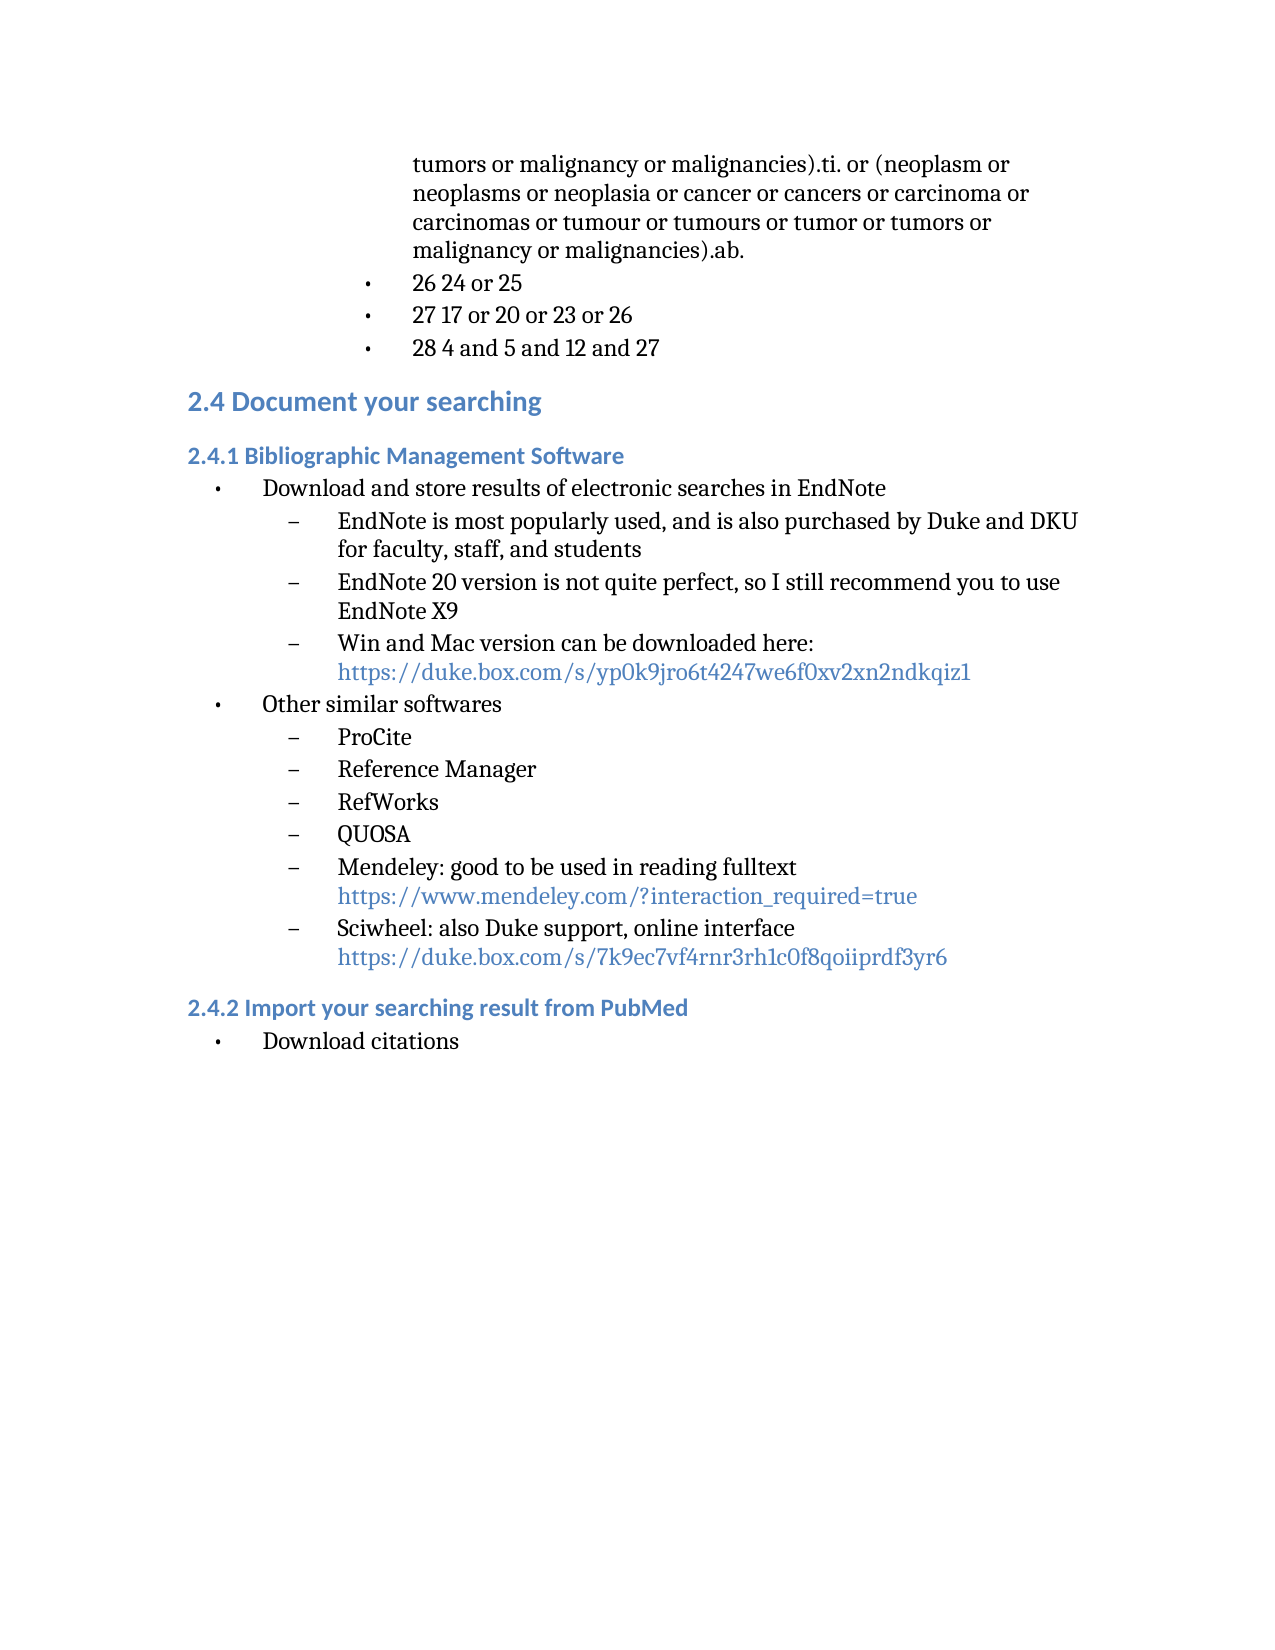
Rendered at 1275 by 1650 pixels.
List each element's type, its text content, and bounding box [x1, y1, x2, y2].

list 27 17 or 20 or 23 or 26 [362, 301, 1087, 330]
list Win and Mac version can be downloaded here: https://duke.box.com/s/yp0k9jro6t4247we6f0xv2xn2ndkqiz1 [287, 629, 1087, 687]
list Reference Manager [287, 755, 1087, 784]
list QUOSA [287, 820, 1087, 849]
list ProCite [287, 723, 1087, 752]
list Download citations [212, 1027, 1087, 1055]
list RefWorks [287, 788, 1087, 817]
subtitle 2.4.1 Bibliographic Management Software [187, 440, 1087, 470]
list Other similar softwares [212, 690, 1087, 719]
list Sciwheel: also Duke support, online interface https://duke.box.com/s/7k9ec7vf4rnr3rh1c0f8qoiiprdf3yr6 [287, 914, 1087, 972]
subtitle 2.4.2 Import your searching result from PubMed [187, 992, 1087, 1023]
list 28 4 and 5 and 12 and 27 [362, 334, 1087, 362]
list EndNote 20 version is not quite perfect, so I still recommend you to use EndNote X9 [287, 568, 1087, 625]
list Download and store results of electronic searches in EndNote [212, 474, 1087, 503]
subtitle 2.4 Document your searching [187, 383, 1087, 419]
list 26 24 or 25 [362, 269, 1087, 297]
list EndNote is most popularly used, and is also purchased by Duke and DKU for faculty, staff, and students [287, 507, 1087, 564]
list Mendeley: good to be used in reading fulltext https://www.mendeley.com/?interaction_required=true [287, 853, 1087, 910]
